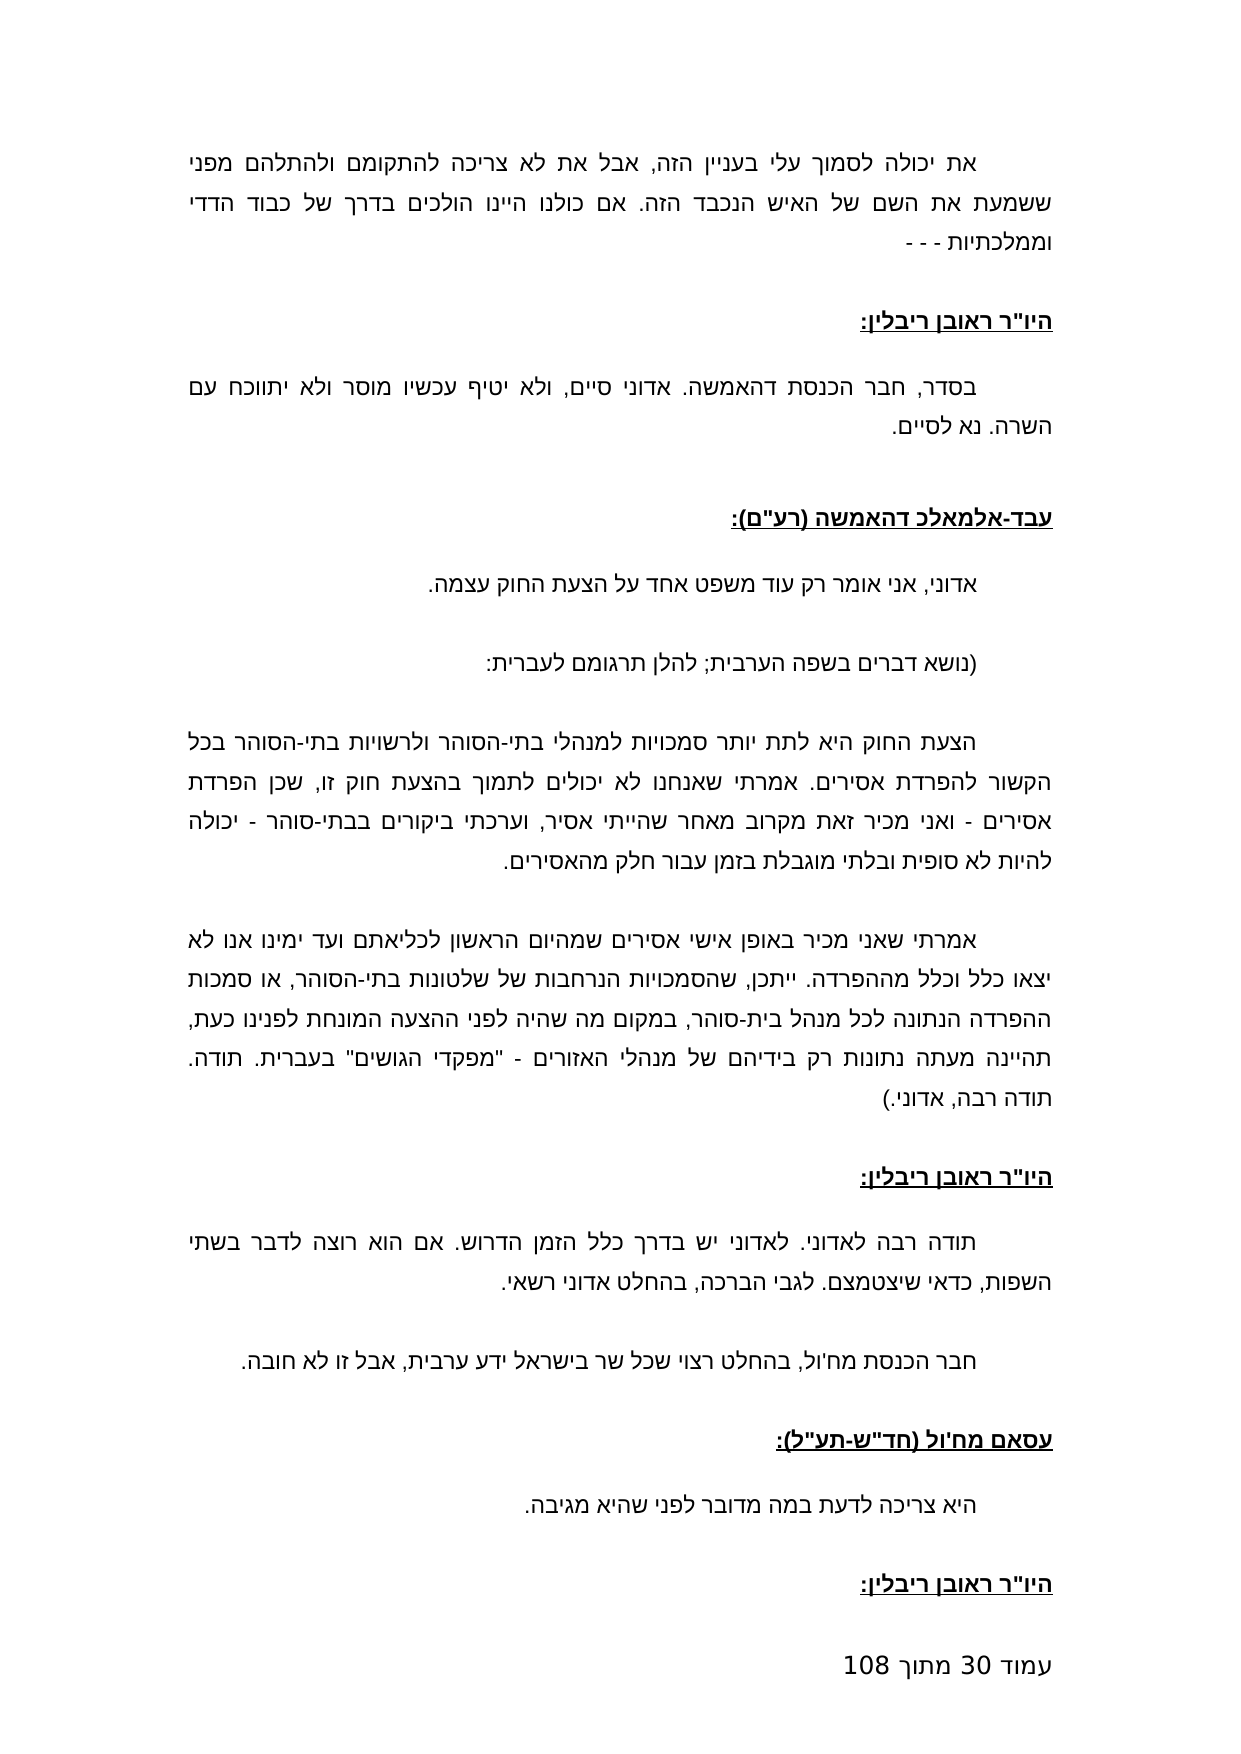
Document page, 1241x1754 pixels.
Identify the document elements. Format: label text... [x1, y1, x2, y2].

text אדוני, אני אומר רק עוד משפט אחד על הצעת החוק עצמה. [187, 571, 1053, 598]
text היו"ר ראובן ריבלין: [187, 1163, 1053, 1190]
text בסדר, חבר הכנסת דהאמשה. אדוני סיים, ולא יטיף עכשיו מוסר ולא יתווכח עם השרה. נא לסיים. [187, 374, 1053, 439]
text תודה רבה לאדוני. לאדוני יש בדרך כלל הזמן הדרוש. אם הוא רוצה לדבר בשתי השפות, כדאי שיצטמצם. לגבי הברכה, בהחלט אדוני רשאי. [187, 1229, 1053, 1295]
text עסאם מח'ול (חד"ש-תע"ל): [187, 1427, 1053, 1453]
text היא צריכה לדעת במה מדובר לפני שהיא מגיבה. [187, 1492, 1053, 1519]
text חבר הכנסת מח'ול, בהחלט רצוי שכל שר בישראל ידע ערבית, אבל זו לא חובה. [187, 1348, 1053, 1374]
text הצעת החוק היא לתת יותר סמכויות למנהלי בתי-הסוהר ולרשויות בתי-הסוהר בכל הקשור להפרדת אסירים. אמרתי שאנחנו לא יכולים לתמוך בהצעת חוק זו, שכן הפרדת אסירים - ואני מכיר זאת מקרוב מאחר שהייתי אסיר, וערכתי ביקורים בבתי-סוהר - יכולה להיות לא סופית ובלתי מוגבלת בזמן עבור חלק מהאסירים. [187, 729, 1053, 874]
text היו"ר ראובן ריבלין: [187, 308, 1053, 334]
text היו"ר ראובן ריבלין: [187, 1571, 1053, 1598]
text את יכולה לסמוך עלי בעניין הזה, אבל את לא צריכה להתקומם ולהתלהם מפני ששמעת את השם של האיש הנכבד הזה. אם כולנו היינו הולכים בדרך של כבוד הדדי וממלכתיות - - - [187, 150, 1053, 255]
text עבד-אלמאלכ דהאמשה (רע"ם): [187, 505, 1053, 532]
text (נושא דברים בשפה הערבית; להלן תרגומם לעברית: [187, 650, 1053, 677]
text אמרתי שאני מכיר באופן אישי אסירים שמהיום הראשון לכליאתם ועד ימינו אנו לא יצאו כלל וכלל מההפרדה. ייתכן, שהסמכויות הנרחבות של שלטונות בתי-הסוהר, או סמכות ההפרדה הנתונה לכל מנהל בית-סוהר, במקום מה שהיה לפני ההצעה המונחת לפנינו כעת, תהיינה מעתה נתונות רק בידיהם של מנהלי האזורים - "מפקדי הגושים" בעברית. תודה. תודה רבה, אדוני.) [187, 927, 1053, 1111]
